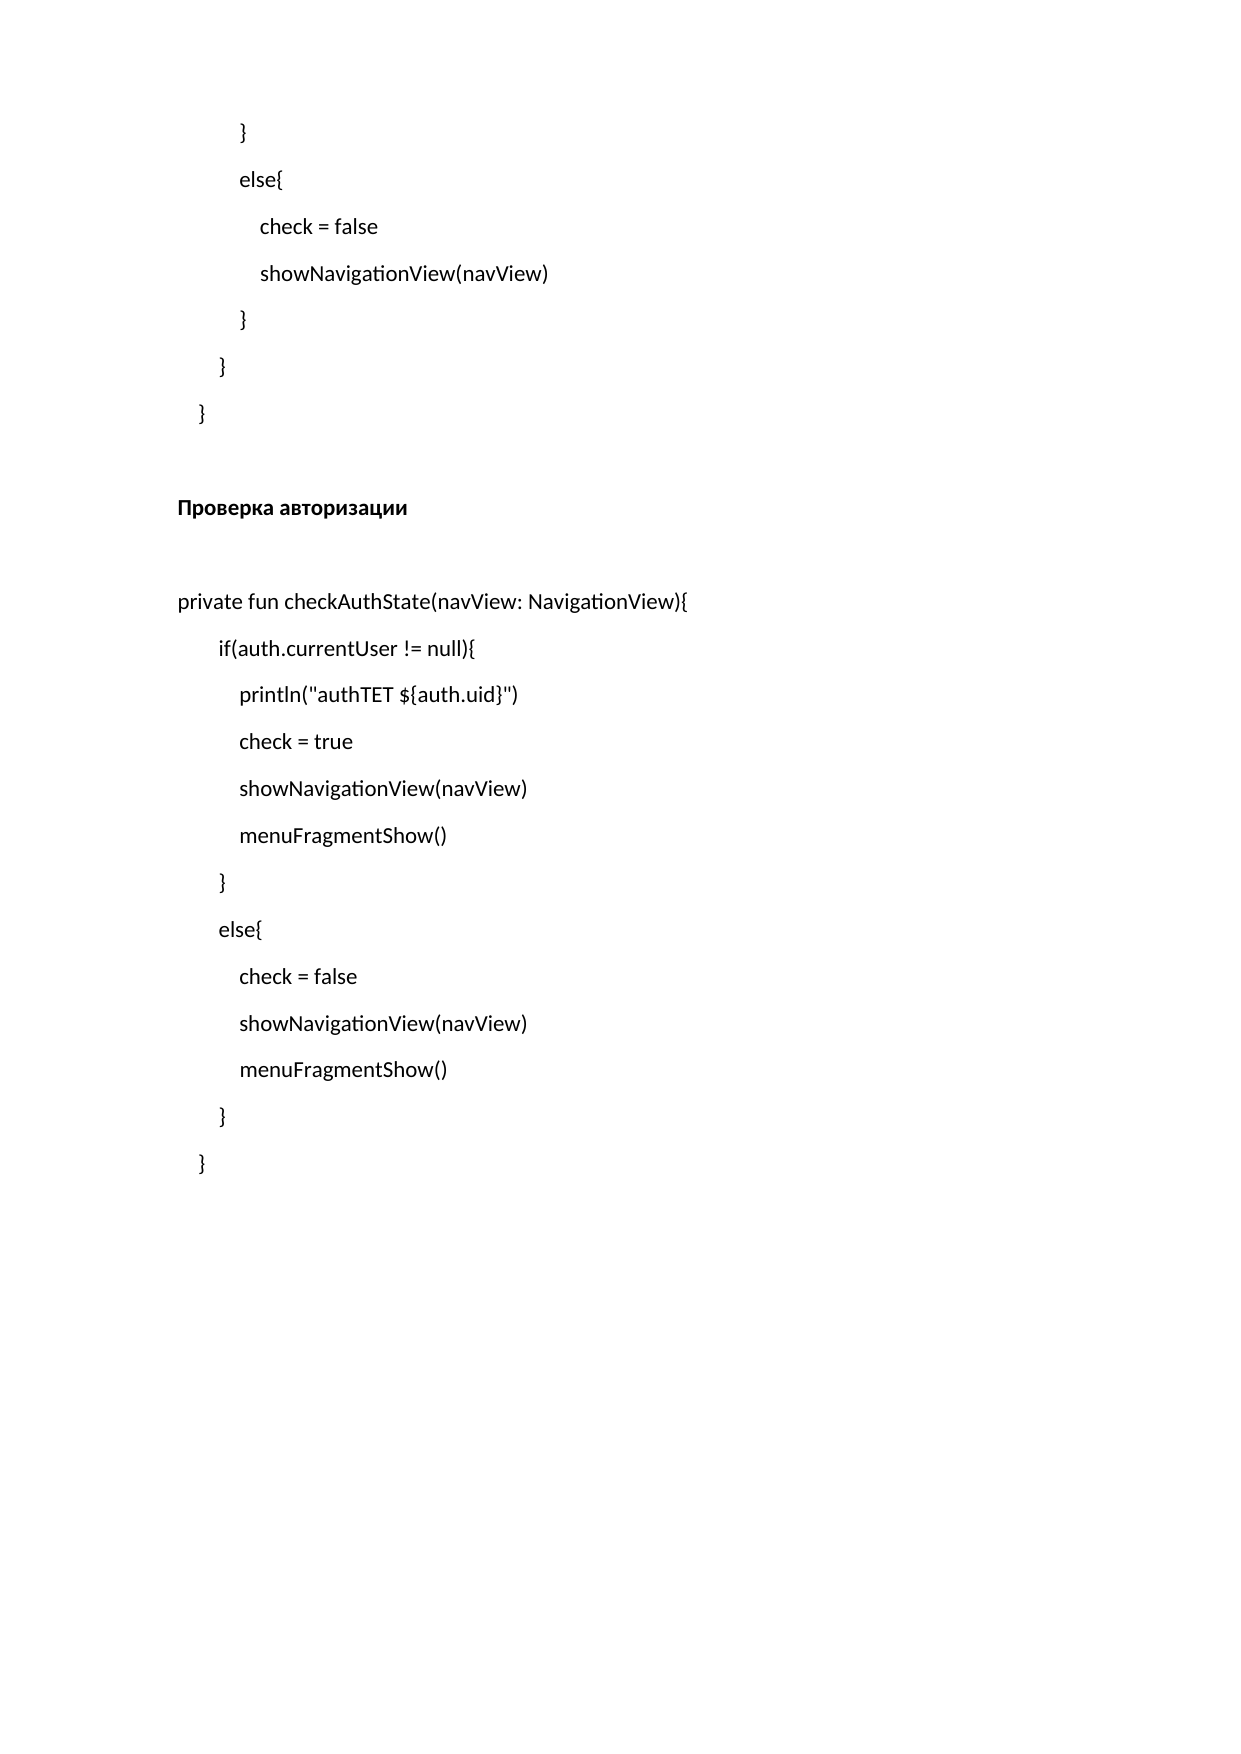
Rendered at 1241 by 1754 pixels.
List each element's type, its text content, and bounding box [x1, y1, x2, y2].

text check = false [177, 962, 1152, 990]
text Проверка авторизации [177, 493, 1152, 521]
text println("authTET ${auth.uid}") [177, 681, 1152, 709]
text menuFragmentShow() [177, 821, 1152, 849]
text } [177, 1149, 1152, 1177]
text check = false [177, 212, 1152, 240]
text } [177, 306, 1152, 334]
text } [177, 352, 1152, 381]
text check = true [177, 727, 1152, 756]
text if(auth.currentUser != null){ [177, 634, 1152, 662]
text showNavigationView(navView) [177, 1009, 1152, 1037]
text } [177, 399, 1152, 427]
text } [177, 1102, 1152, 1131]
text else{ [177, 915, 1152, 943]
text } [177, 868, 1152, 896]
text showNavigationView(navView) [177, 259, 1152, 287]
text showNavigationView(navView) [177, 774, 1152, 802]
text menuFragmentShow() [177, 1056, 1152, 1084]
text } [177, 118, 1152, 146]
text private fun checkAuthState(navView: NavigationView){ [177, 587, 1152, 615]
text else{ [177, 165, 1152, 193]
